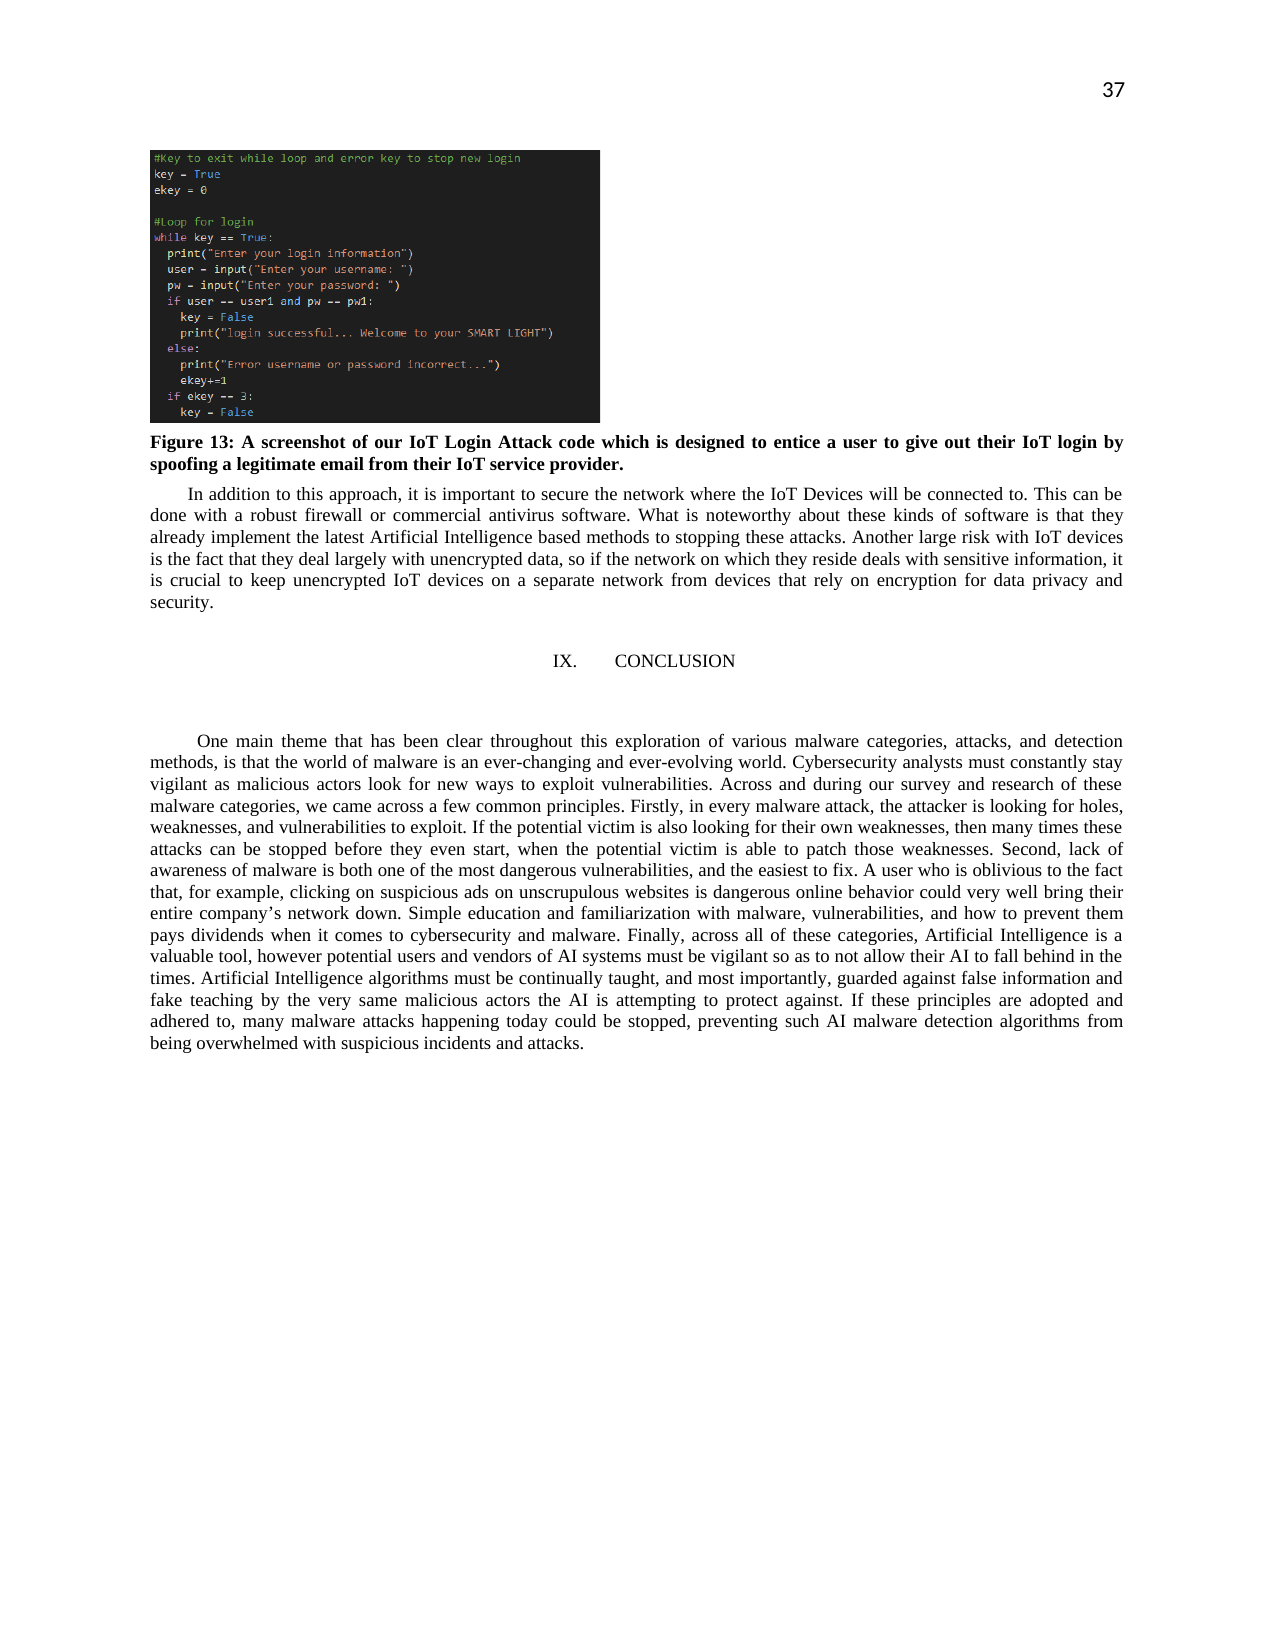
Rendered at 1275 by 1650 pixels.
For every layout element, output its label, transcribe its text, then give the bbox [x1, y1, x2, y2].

text In addition to this approach, it is important to secure the network where the IoT Devices will be connected to. This can be done with a robust firewall or commercial antivirus software. What is noteworthy about these kinds of software is that they already implement the latest Artificial Intelligence based methods to stopping these attacks. Another large risk with IoT devices is the fact that they deal largely with unencrypted data, so if the network on which they reside deals with sensitive information, it is crucial to keep unencrypted IoT devices on a separate network from devices that rely on encryption for data privacy and security. [150, 483, 1125, 612]
list CONCLUSION [187, 650, 1125, 672]
text Figure 13: A screenshot of our IoT Login Attack code which is designed to entice a user to give out their IoT login by spoofing a legitimate email from their IoT service provider. [150, 431, 1125, 474]
text One main theme that has been clear throughout this exploration of various malware categories, attacks, and detection methods, is that the world of malware is an ever-changing and ever-evolving world. Cybersecurity analysts must constantly stay vigilant as malicious actors look for new ways to exploit vulnerabilities. Across and during our survey and research of these malware categories, we came across a few common principles. Firstly, in every malware attack, the attacker is looking for holes, weaknesses, and vulnerabilities to exploit. If the potential victim is also looking for their own weaknesses, then many times these attacks can be stopped before they even start, when the potential victim is able to patch those weaknesses. Second, lack of awareness of malware is both one of the most dangerous vulnerabilities, and the easiest to fix. A user who is oblivious to the fact that, for example, clicking on suspicious ads on unscrupulous websites is dangerous online behavior could very well bring their entire company’s network down. Simple education and familiarization with malware, vulnerabilities, and how to prevent them pays dividends when it comes to cybersecurity and malware. Finally, across all of these categories, Artificial Intelligence is a valuable tool, however potential users and vendors of AI systems must be vigilant so as to not allow their AI to fall behind in the times. Artificial Intelligence algorithms must be continually taught, and most importantly, guarded against false information and fake teaching by the very same malicious actors the AI is attempting to protect against. If these principles are adopted and adhered to, many malware attacks happening today could be stopped, preventing such AI malware detection algorithms from being overwhelmed with suspicious incidents and attacks. [150, 730, 1125, 1053]
picture [150, 150, 600, 423]
